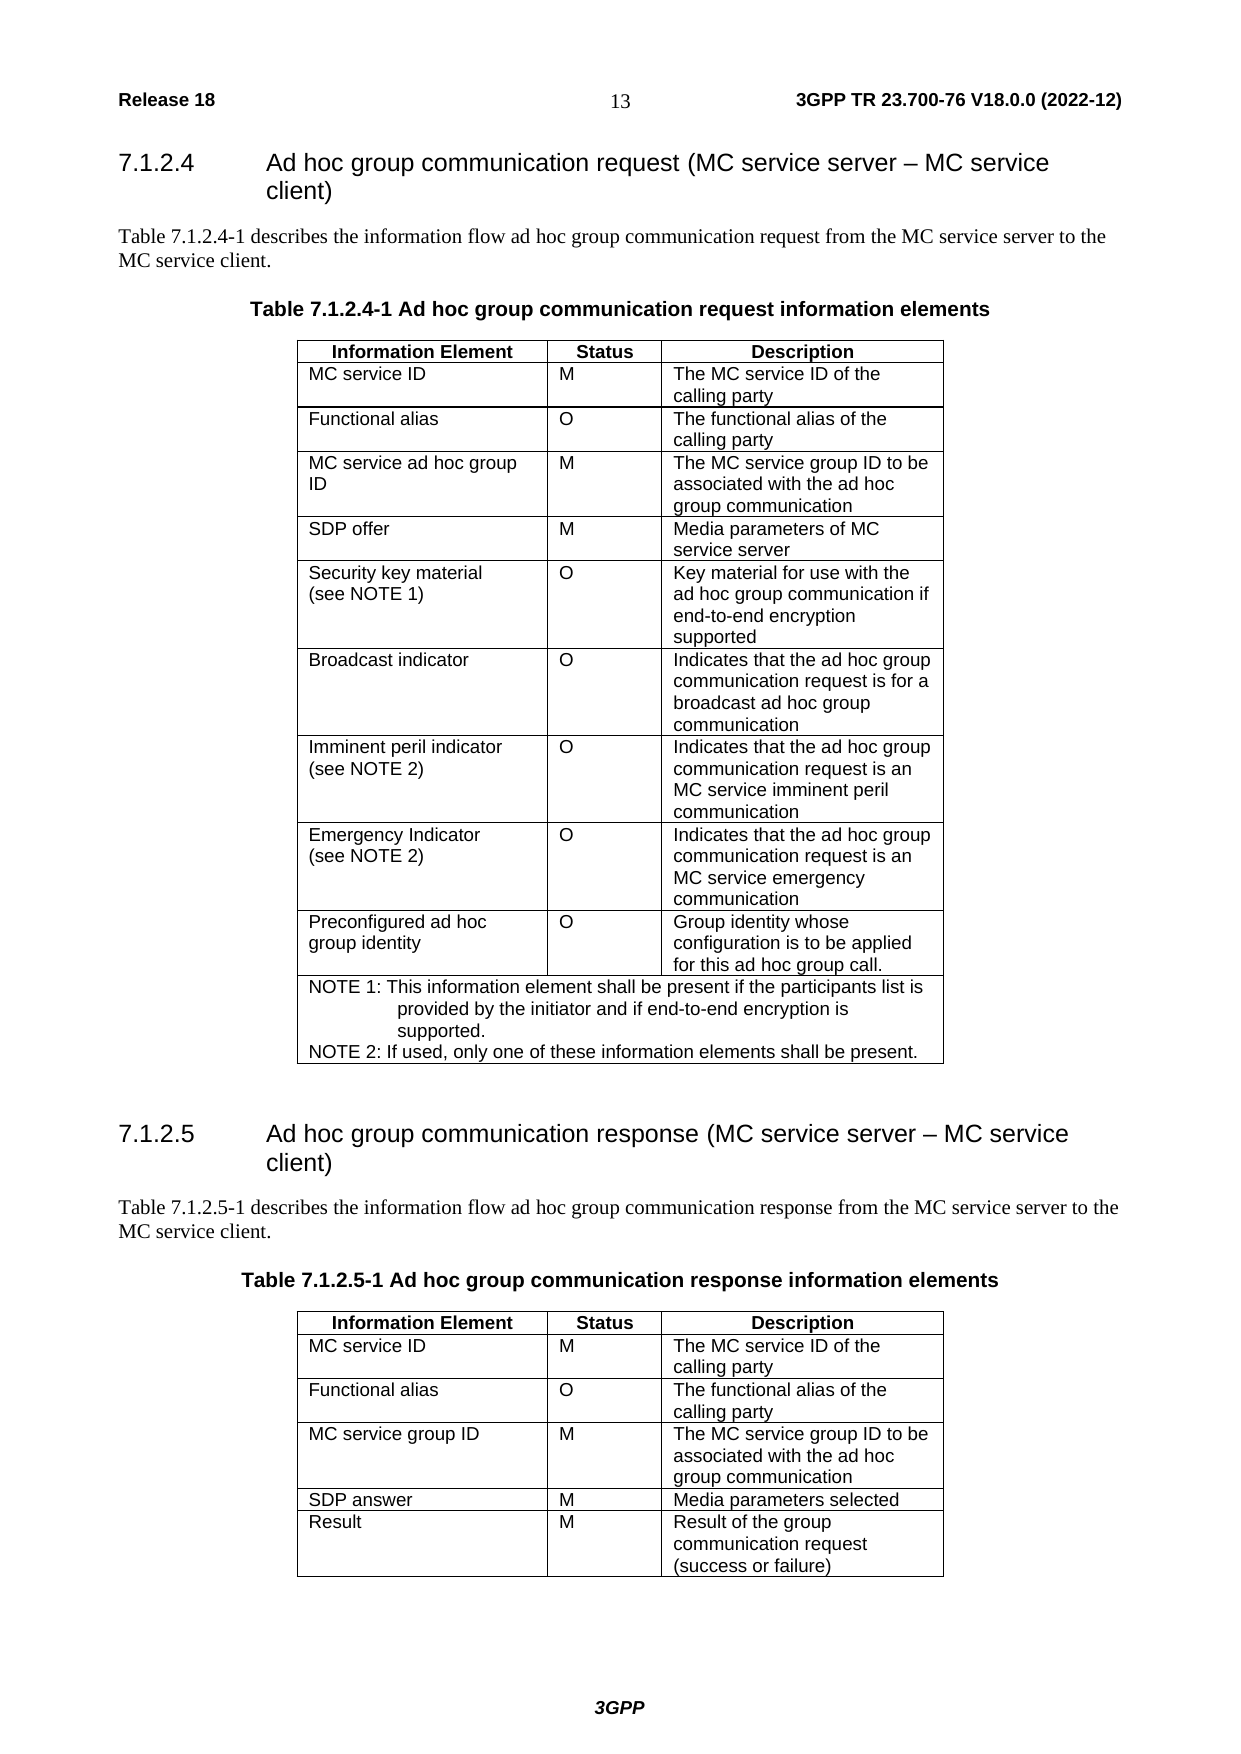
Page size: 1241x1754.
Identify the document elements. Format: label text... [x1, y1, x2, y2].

table_cell Imminent peril indicator (see NOTE 2) [298, 736, 547, 822]
table_cell NOTE 1: This information element shall be present if the participants list is provided by the initiator and if end-to-end encryption is supported. NOTE 2: If used, only one of these information elements shall be present. [298, 976, 943, 1063]
table_cell SDP offer [298, 517, 547, 560]
table_cell M [548, 517, 661, 560]
table_cell MC service ID [298, 1335, 547, 1378]
table_cell O [548, 649, 661, 735]
table_cell Group identity whose configuration is to be applied for this ad hoc group call. [662, 911, 943, 975]
table_header Status [548, 1312, 661, 1334]
subtitle 7.1.2.5 Ad hoc group communication response (MC service server – MC service client) [118, 1119, 1122, 1176]
table_cell Functional alias [298, 408, 547, 451]
table_cell O [548, 823, 661, 909]
table_header Status [548, 341, 661, 362]
table_header Information Element [298, 341, 547, 362]
table_cell Indicates that the ad hoc group communication request is an MC service emergency communication [662, 823, 943, 909]
table_cell MC service ad hoc group ID [298, 452, 547, 516]
table_cell The MC service group ID to be associated with the ad hoc group communication [662, 452, 943, 516]
table_cell Security key material (see NOTE 1) [298, 561, 547, 648]
table_cell Preconfigured ad hoc group identity [298, 911, 547, 975]
table_header Description [662, 341, 943, 362]
table_cell The MC service ID of the calling party [662, 363, 943, 406]
table_cell O [548, 561, 661, 648]
table_cell Result of the group communication request (success or failure) [662, 1511, 943, 1576]
table_cell O [548, 911, 661, 975]
table_cell The functional alias of the calling party [662, 408, 943, 451]
table_header Information Element [298, 1312, 547, 1334]
table_cell O [548, 1379, 661, 1422]
table_cell O [548, 736, 661, 822]
table_cell The functional alias of the calling party [662, 1379, 943, 1422]
table_cell M [548, 363, 661, 406]
table_cell Indicates that the ad hoc group communication request is for a broadcast ad hoc group communication [662, 649, 943, 735]
text Table 7.1.2.5-1 Ad hoc group communication response information elements [118, 1268, 1122, 1292]
table_cell M [548, 1335, 661, 1378]
table_cell The MC service ID of the calling party [662, 1335, 943, 1378]
table_cell Media parameters of MC service server [662, 517, 943, 560]
table_cell Broadcast indicator [298, 649, 547, 735]
table_cell O [548, 408, 661, 451]
table_cell MC service group ID [298, 1423, 547, 1488]
table_cell M [548, 1511, 661, 1576]
table_cell M [548, 452, 661, 516]
table_cell MC service ID [298, 363, 547, 406]
table_cell Media parameters selected [662, 1489, 943, 1510]
table_header Description [662, 1312, 943, 1334]
text Table 7.1.2.4-1 describes the information flow ad hoc group communication request from the MC service server to the MC service client. [118, 224, 1122, 272]
table_cell Indicates that the ad hoc group communication request is an MC service imminent peril communication [662, 736, 943, 822]
table_cell M [548, 1489, 661, 1510]
table_cell The MC service group ID to be associated with the ad hoc group communication [662, 1423, 943, 1488]
subtitle 7.1.2.4 Ad hoc group communication request (MC service server – MC service client) [118, 147, 1122, 205]
text Table 7.1.2.4-1 Ad hoc group communication request information elements [118, 297, 1122, 321]
text Table 7.1.2.5-1 describes the information flow ad hoc group communication response from the MC service server to the MC service client. [118, 1195, 1122, 1243]
table_cell M [548, 1423, 661, 1488]
table_cell SDP answer [298, 1489, 547, 1510]
table_cell Result [298, 1511, 547, 1576]
table_cell Emergency Indicator (see NOTE 2) [298, 823, 547, 909]
table_cell Functional alias [298, 1379, 547, 1422]
table_cell Key material for use with the ad hoc group communication if end-to-end encryption supported [662, 561, 943, 648]
